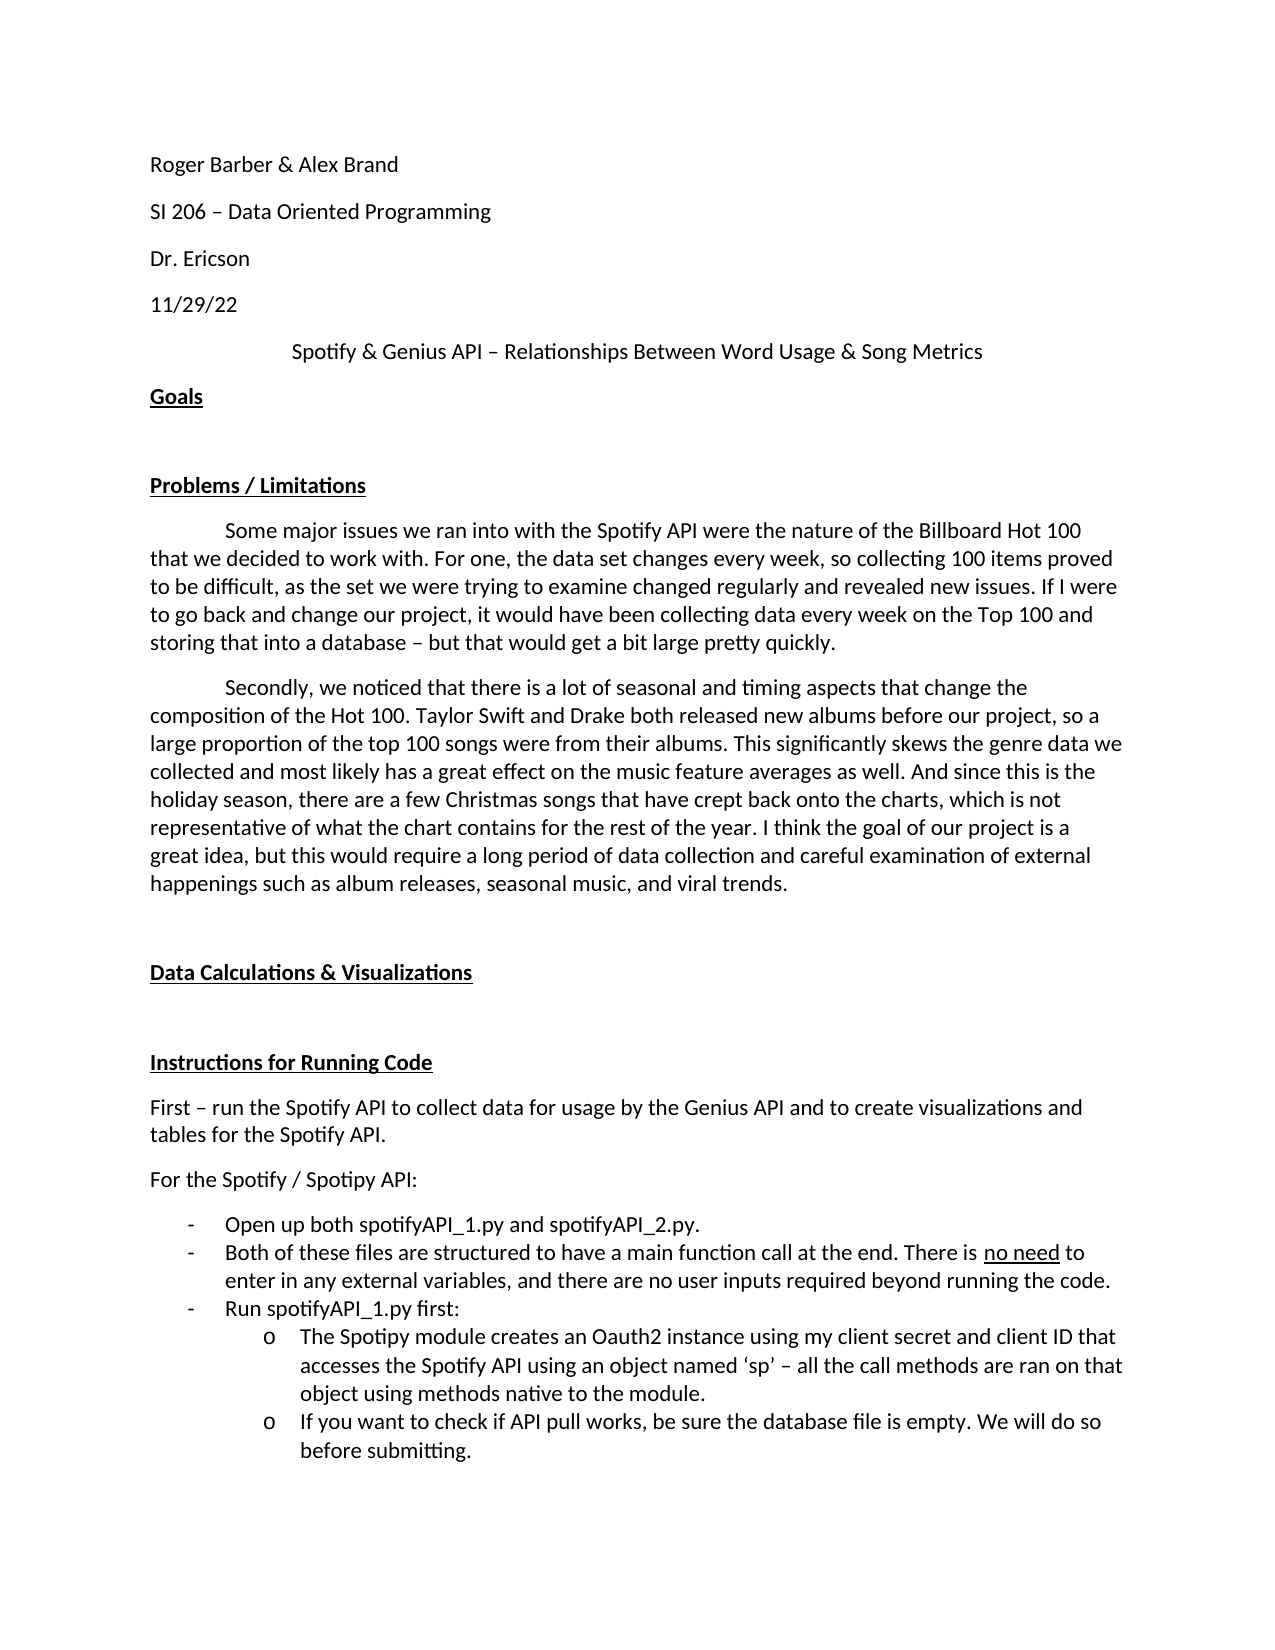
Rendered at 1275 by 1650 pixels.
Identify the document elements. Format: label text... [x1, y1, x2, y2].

list Both of these files are structured to have a main function call at the end. There is no need to enter in any external variables, and there are no user inputs required beyond running the code. [187, 1238, 1125, 1294]
text 11/29/22 [150, 291, 1125, 319]
text Instructions for Running Code [150, 1048, 1125, 1076]
text Problems / Limitations [150, 472, 1125, 499]
list If you want to check if API pull works, be sure the database file is empty. We will do so before submitting. [262, 1407, 1125, 1464]
list Open up both spotifyAPI_1.py and spotifyAPI_2.py. [187, 1210, 1125, 1238]
text Goals [150, 382, 1125, 410]
text Spotify & Genius API – Relationships Between Word Usage & Song Metrics [150, 337, 1125, 366]
text Some major issues we ran into with the Spotify API were the nature of the Billboard Hot 100 that we decided to work with. For one, the data set changes every week, so collecting 100 items proved to be difficult, as the set we were trying to examine changed regularly and revealed new issues. If I were to go back and change our project, it would have been collecting data every week on the Top 100 and storing that into a database – but that would get a bit large pretty quickly. [150, 516, 1125, 656]
text SI 206 – Data Oriented Programming [150, 197, 1125, 225]
text Data Calculations & Visualizations [150, 958, 1125, 987]
text Dr. Ericson [150, 244, 1125, 272]
text First – run the Spotify API to collect data for usage by the Genius API and to create visualizations and tables for the Spotify API. [150, 1093, 1125, 1149]
list Run spotifyAPI_1.py first: [187, 1294, 1125, 1322]
list The Spotipy module creates an Oauth2 instance using my client secret and client ID that accesses the Spotify API using an object named ‘sp’ – all the call methods are ran on that object using methods native to the module. [262, 1322, 1125, 1407]
text Secondly, we noticed that there is a lot of seasonal and timing aspects that change the composition of the Hot 100. Taylor Swift and Drake both released new albums before our project, so a large proportion of the top 100 songs were from their albums. This significantly skews the genre data we collected and most likely has a great effect on the music feature averages as well. And since this is the holiday season, there are a few Christmas songs that have crept back onto the charts, which is not representative of what the chart contains for the rest of the year. I think the goal of our project is a great idea, but this would require a long period of data collection and careful examination of external happenings such as album releases, seasonal music, and viral trends. [150, 673, 1125, 897]
text For the Spotify / Spotipy API: [150, 1165, 1125, 1193]
text Roger Barber & Alex Brand [150, 150, 1125, 178]
